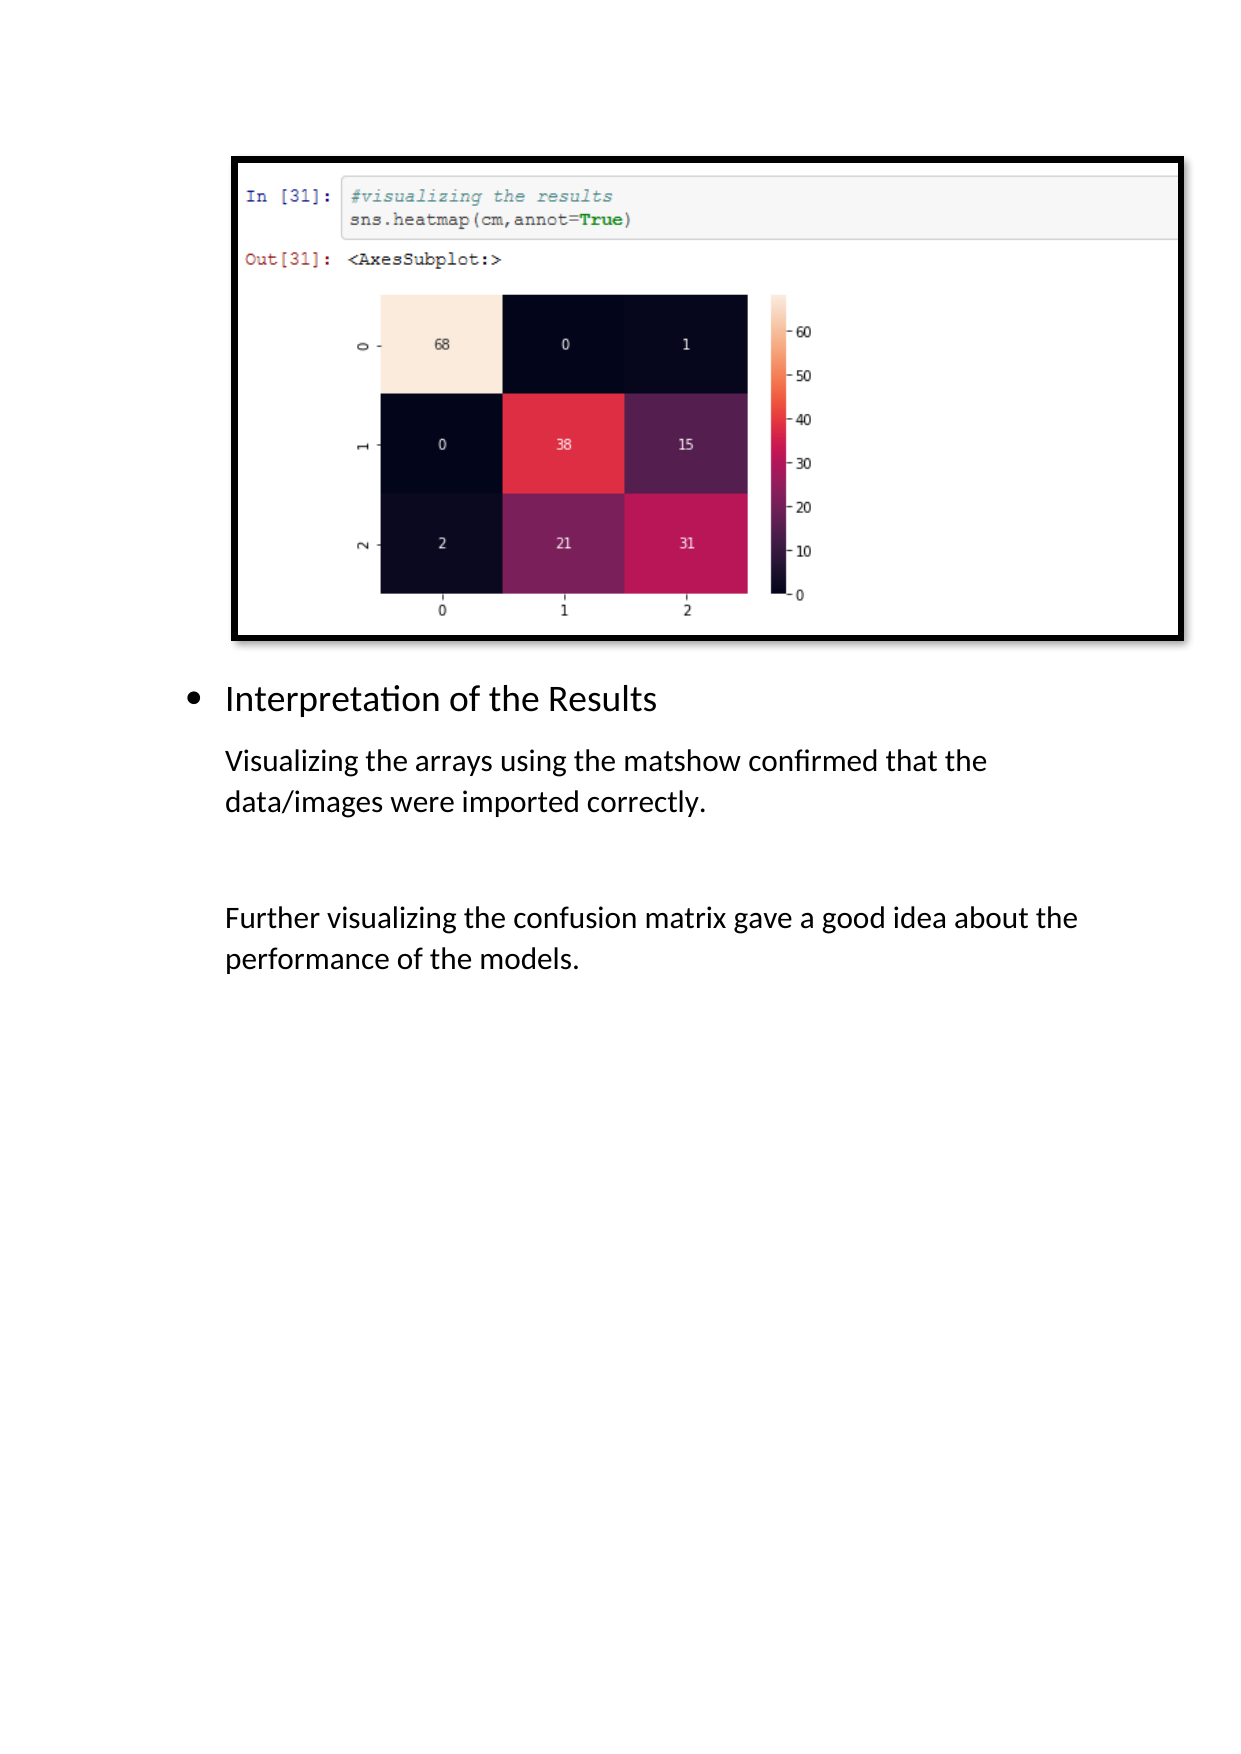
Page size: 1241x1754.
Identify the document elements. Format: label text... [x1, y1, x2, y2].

picture [238, 163, 1178, 635]
text Further visualizing the confusion matrix gave a good idea about the performance of the models. [225, 898, 1090, 977]
text Visualizing the arrays using the matshow confirmed that the data/images were imported correctly. [225, 741, 1090, 821]
list Interpretation of the Results [187, 675, 1090, 721]
